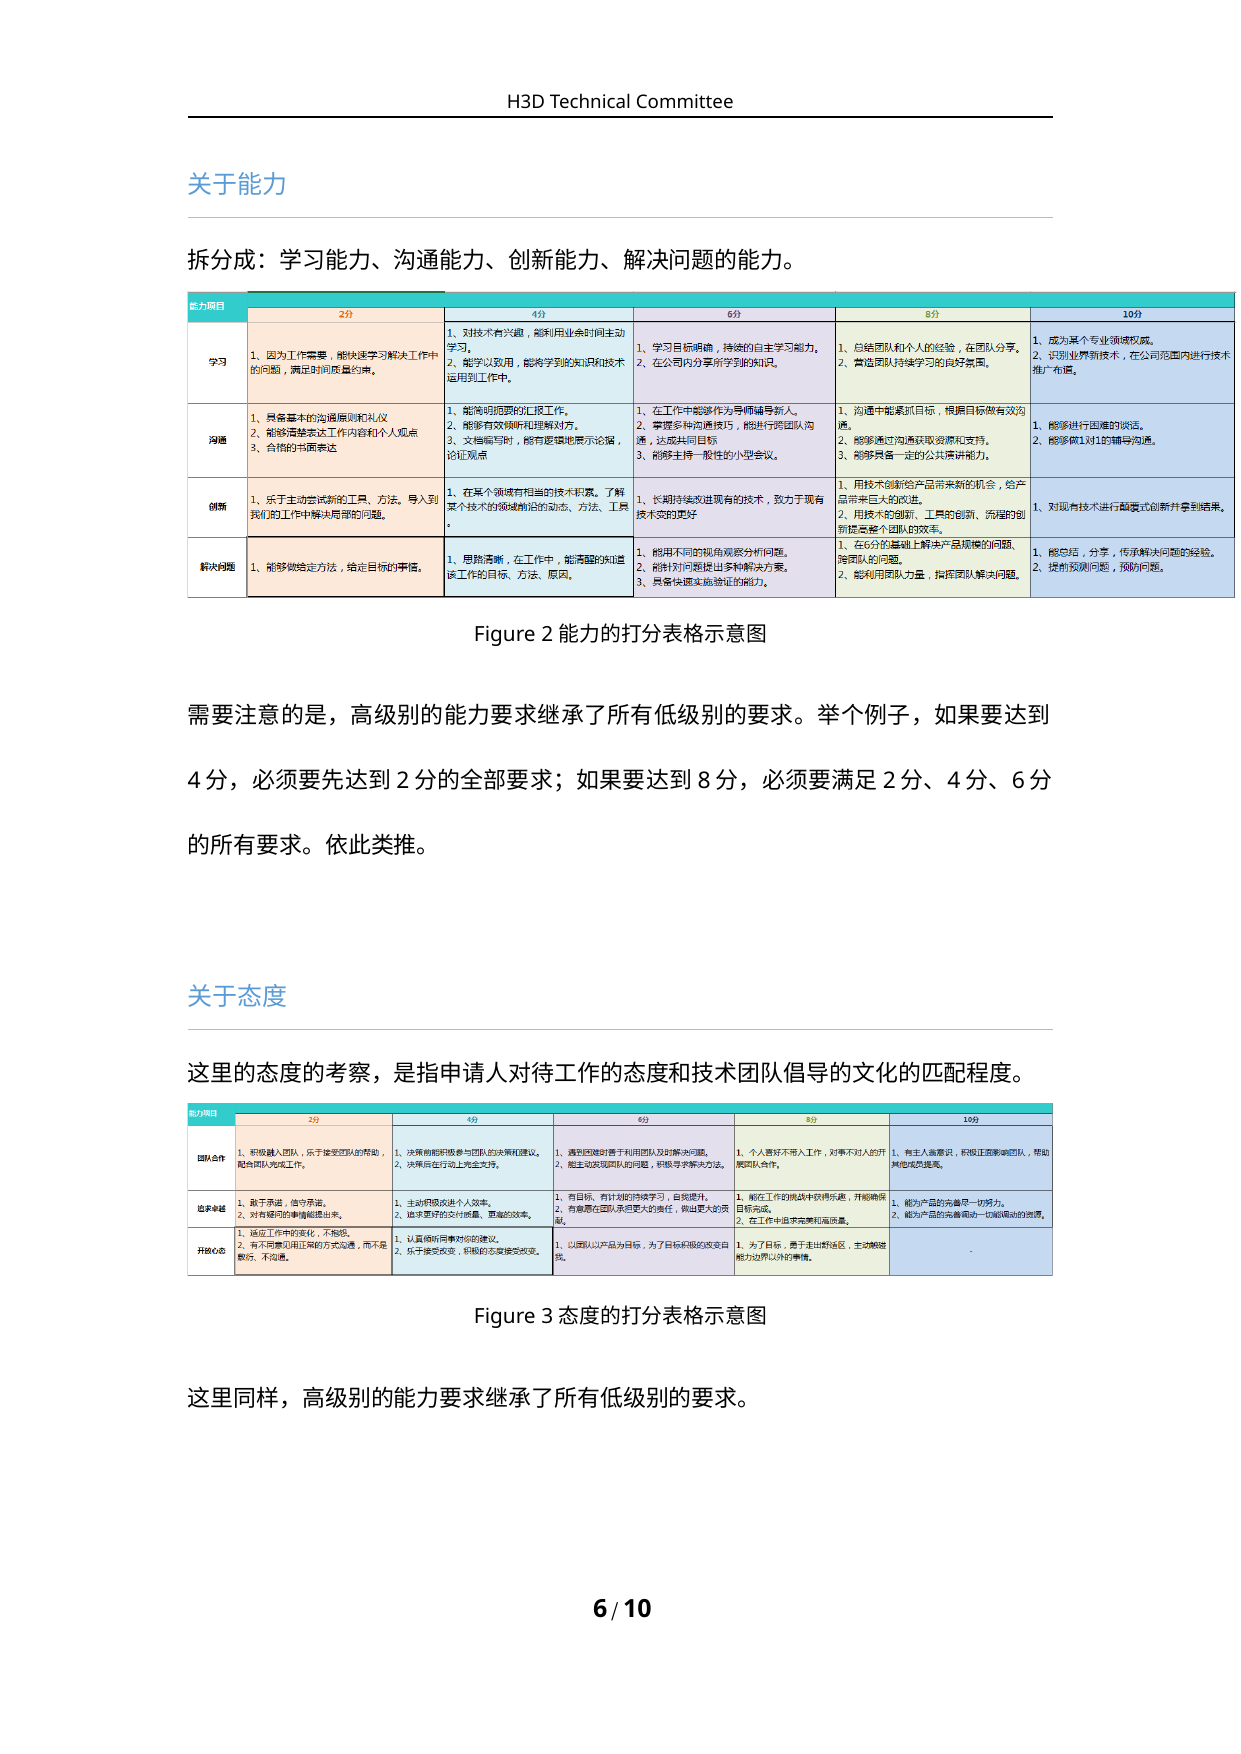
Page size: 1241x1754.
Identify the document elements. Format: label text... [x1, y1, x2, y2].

picture [187, 1103, 1053, 1276]
subtitle 关于态度 [187, 962, 1053, 1030]
text 这里的态度的考察，是指申请人对待工作的态度和技术团队倡导的文化的匹配程度。 [187, 1039, 1053, 1103]
subtitle 关于能力 [187, 150, 1053, 218]
text 需要注意的是，高级别的能力要求继承了所有低级别的要求。举个例子，如果要达到4分，必须要先达到2分的全部要求；如果要达到8分，必须要满足2分、4分、6分的所有要求。依此类推。 [187, 681, 1053, 876]
text Figure 3 态度的打分表格示意图 [187, 1299, 1053, 1331]
text 这里同样，高级别的能力要求继承了所有低级别的要求。 [187, 1364, 1053, 1429]
text 拆分成：学习能力、沟通能力、创新能力、解决问题的能力。 [187, 226, 1053, 291]
text Figure 2 能力的打分表格示意图 [187, 616, 1053, 649]
picture [187, 291, 1237, 598]
